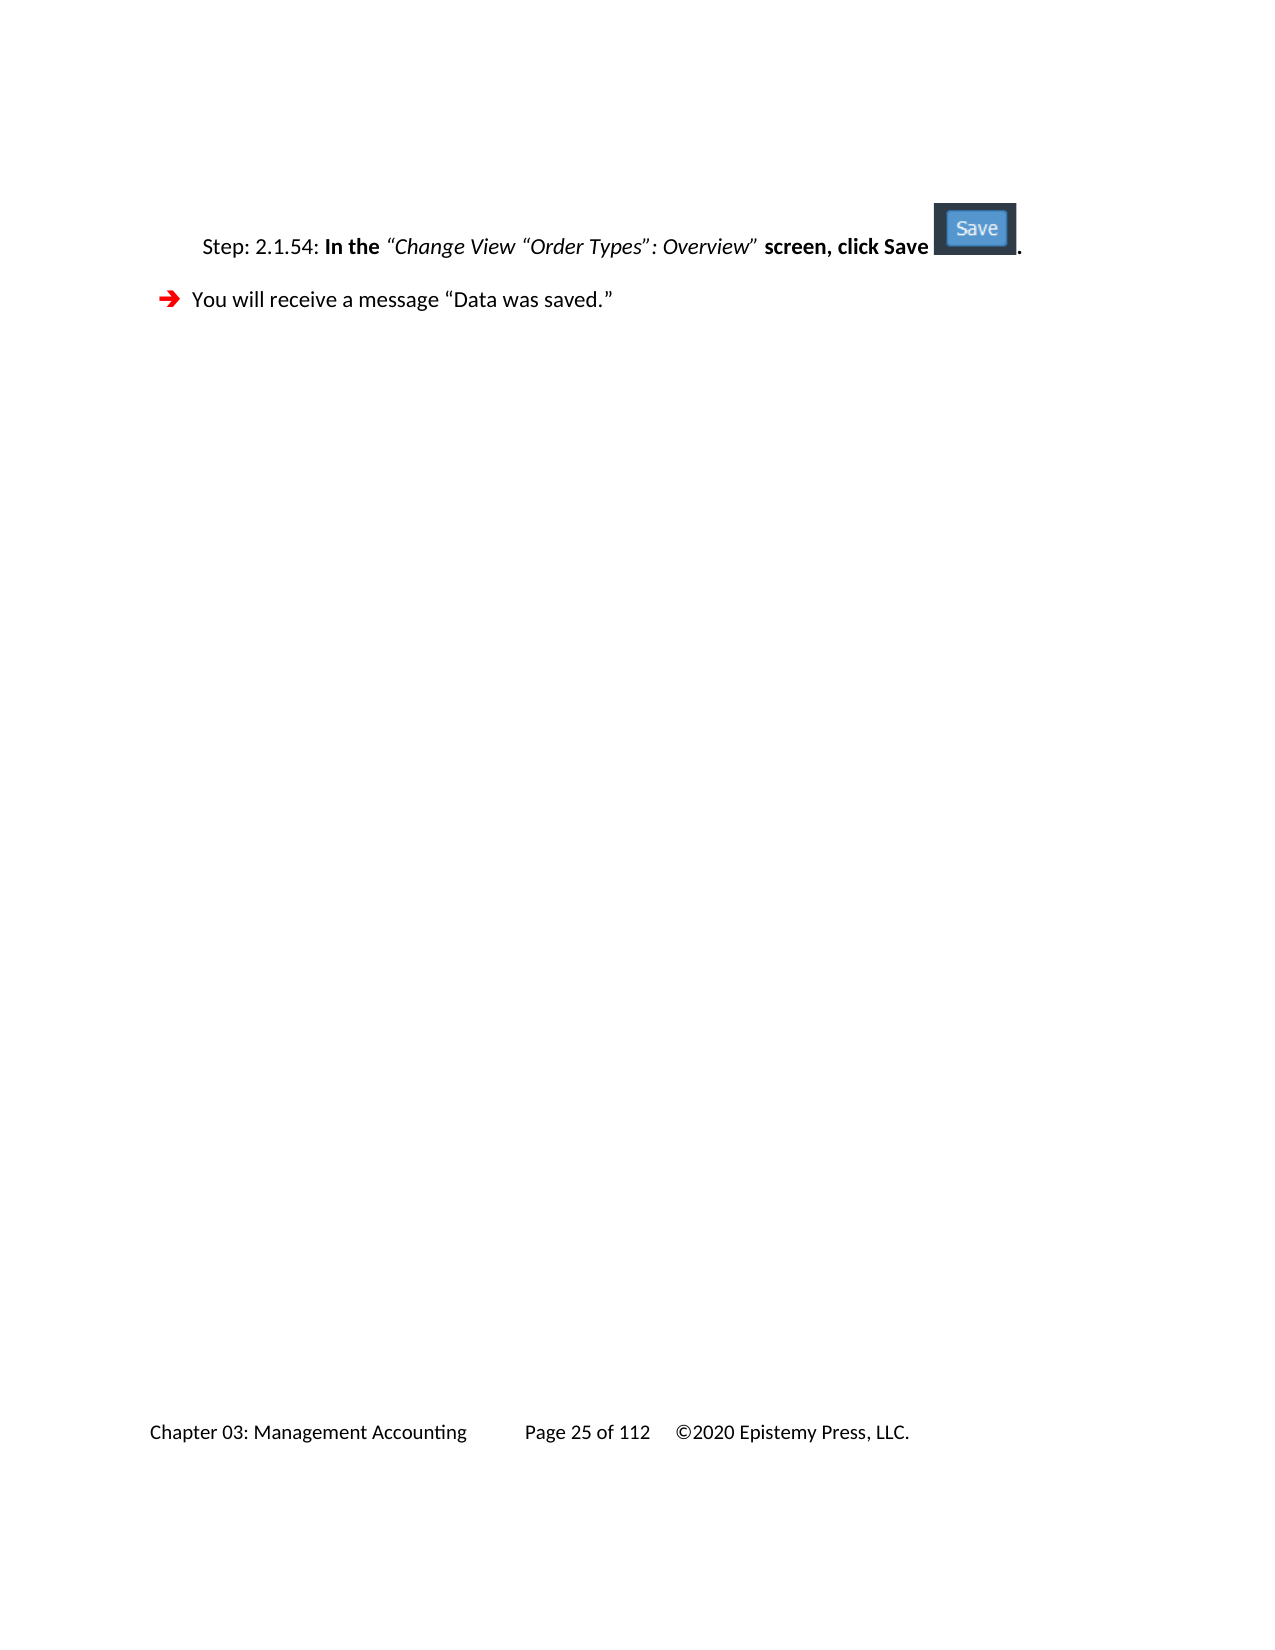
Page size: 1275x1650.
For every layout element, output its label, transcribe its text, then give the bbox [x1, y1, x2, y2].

text In the “Change View “Order Types”: Overview” screen, click Save . [202, 203, 1125, 260]
picture [933, 203, 1017, 255]
text You will receive a message “Data was saved.” [157, 285, 1125, 313]
